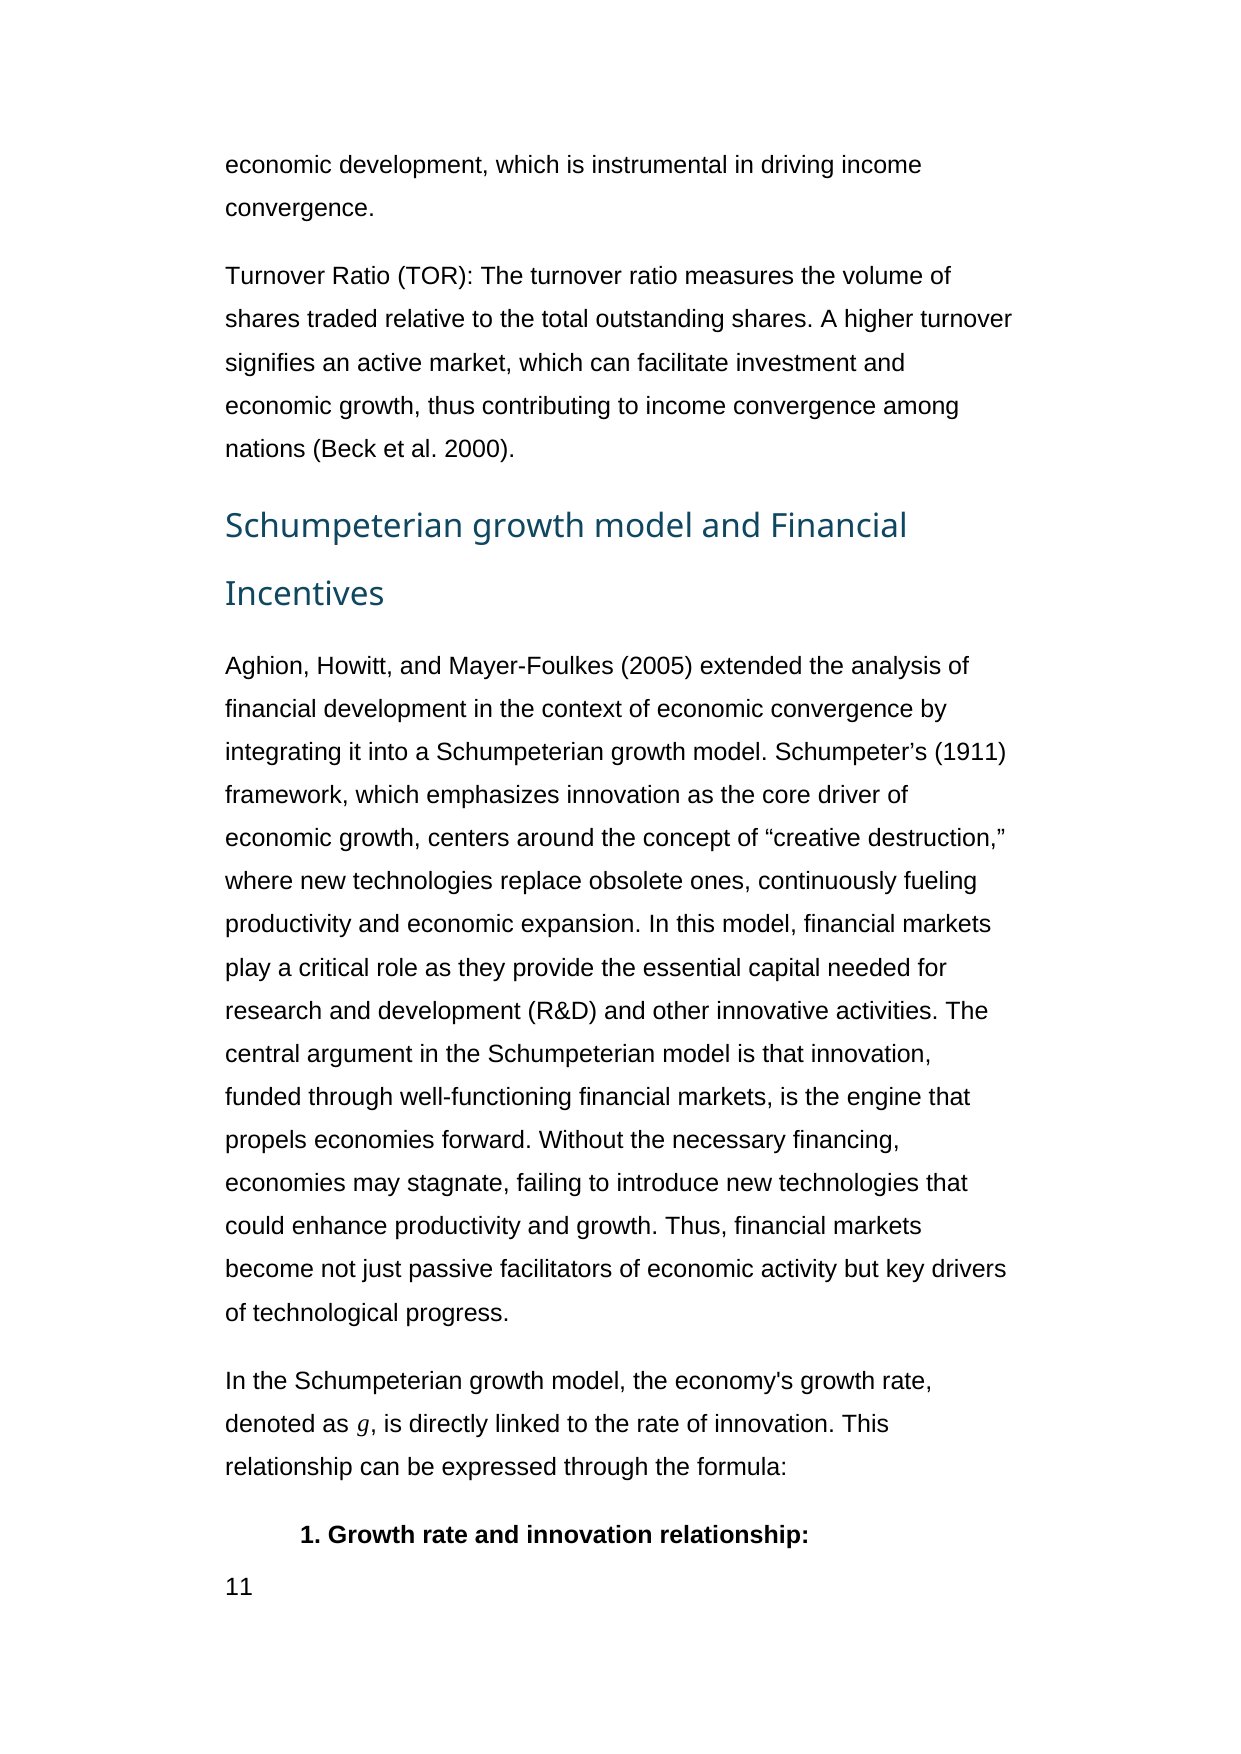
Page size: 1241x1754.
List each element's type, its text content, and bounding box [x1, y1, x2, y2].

subtitle Schumpeterian growth model and Financial Incentives [225, 502, 1015, 615]
text Turnover Ratio (TOR): The turnover ratio measures the volume of shares traded relative to the total outstanding shares. A higher turnover signifies an active market, which can facilitate investment and economic growth, thus contributing to income convergence among nations (Beck et al. 2000). [225, 261, 1015, 462]
text Aghion, Howitt, and Mayer-Foulkes (2005) extended the analysis of financial development in the context of economic convergence by integrating it into a Schumpeterian growth model. Schumpeter’s (1911) framework, which emphasizes innovation as the core driver of economic growth, centers around the concept of “creative destruction,” where new technologies replace obsolete ones, continuously fueling productivity and economic expansion. In this model, financial markets play a critical role as they provide the essential capital needed for research and development (R&D) and other innovative activities. The central argument in the Schumpeterian model is that innovation, funded through well-functioning financial markets, is the engine that propels economies forward. Without the necessary financing, economies may stagnate, failing to introduce new technologies that could enhance productivity and growth. Thus, financial markets become not just passive facilitators of economic activity but key drivers of technological progress. [225, 651, 1015, 1326]
text In the Schumpeterian growth model, the economy's growth rate, denoted as , is directly linked to the rate of innovation. This relationship can be expressed through the formula: [225, 1366, 1015, 1481]
text 1. Growth rate and innovation relationship: [225, 1520, 1015, 1549]
